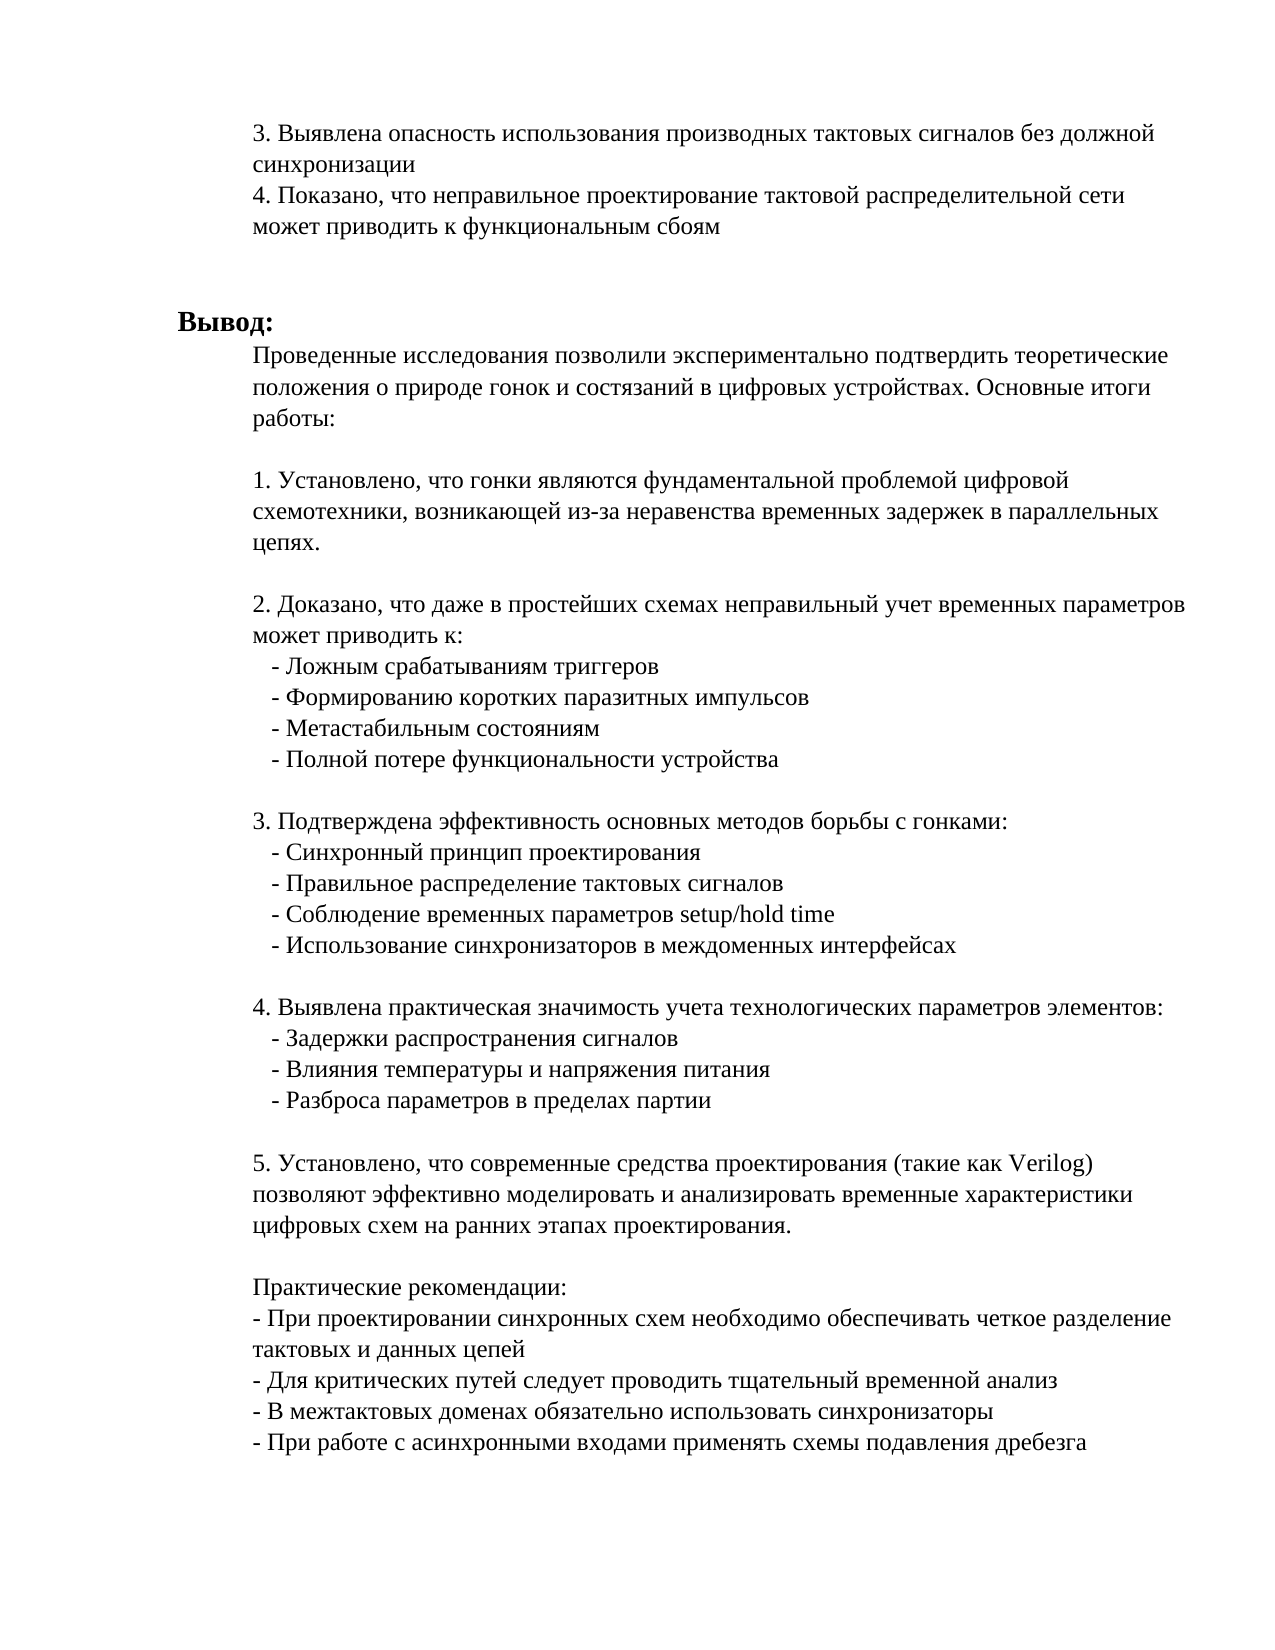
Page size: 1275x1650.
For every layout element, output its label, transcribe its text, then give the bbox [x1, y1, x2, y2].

text - Использование синхронизаторов в междоменных интерфейсах [252, 930, 1186, 959]
text 3. Выявлена опасность использования производных тактовых сигналов без должной синхронизации [252, 118, 1186, 178]
text - В межтактовых доменах обязательно использовать синхронизаторы [252, 1396, 1186, 1425]
text - Разброса параметров в пределах партии [252, 1086, 1186, 1114]
text - Влияния температуры и напряжения питания [252, 1054, 1186, 1083]
text 4. Показано, что неправильное проектирование тактовой распределительной сети может приводить к функциональным сбоям [252, 180, 1186, 240]
text - Метастабильным состояниям [252, 713, 1186, 742]
text 3. Подтверждена эффективность основных методов борьбы с гонками: [252, 806, 1186, 835]
text - Для критических путей следует проводить тщательный временной анализ [252, 1365, 1186, 1394]
text Практические рекомендации: [252, 1272, 1186, 1301]
text Проведенные исследования позволили экспериментально подтвердить теоретические положения о природе гонок и состязаний в цифровых устройствах. Основные итоги работы: [252, 341, 1186, 431]
text - При работе с асинхронными входами применять схемы подавления дребезга [252, 1427, 1186, 1456]
text - Ложным срабатываниям триггеров [252, 651, 1186, 680]
text 2. Доказано, что даже в простейших схемах неправильный учет временных параметров может приводить к: [252, 589, 1186, 649]
text 5. Установлено, что современные средства проектирования (такие как Verilog) позволяют эффективно моделировать и анализировать временные характеристики цифровых схем на ранних этапах проектирования. [252, 1148, 1186, 1238]
text - Соблюдение временных параметров setup/hold time [252, 899, 1186, 928]
text - Правильное распределение тактовых сигналов [252, 868, 1186, 897]
text - Формированию коротких паразитных импульсов [252, 682, 1186, 711]
text - Задержки распространения сигналов [252, 1023, 1186, 1052]
text Вывод: [177, 304, 1186, 338]
text - Синхронный принцип проектирования [252, 837, 1186, 866]
text - При проектировании синхронных схем необходимо обеспечивать четкое разделение тактовых и данных цепей [252, 1303, 1186, 1363]
text 1. Установлено, что гонки являются фундаментальной проблемой цифровой схемотехники, возникающей из-за неравенства временных задержек в параллельных цепях. [252, 465, 1186, 556]
text - Полной потере функциональности устройства [252, 744, 1186, 773]
text 4. Выявлена практическая значимость учета технологических параметров элементов: [252, 992, 1186, 1021]
